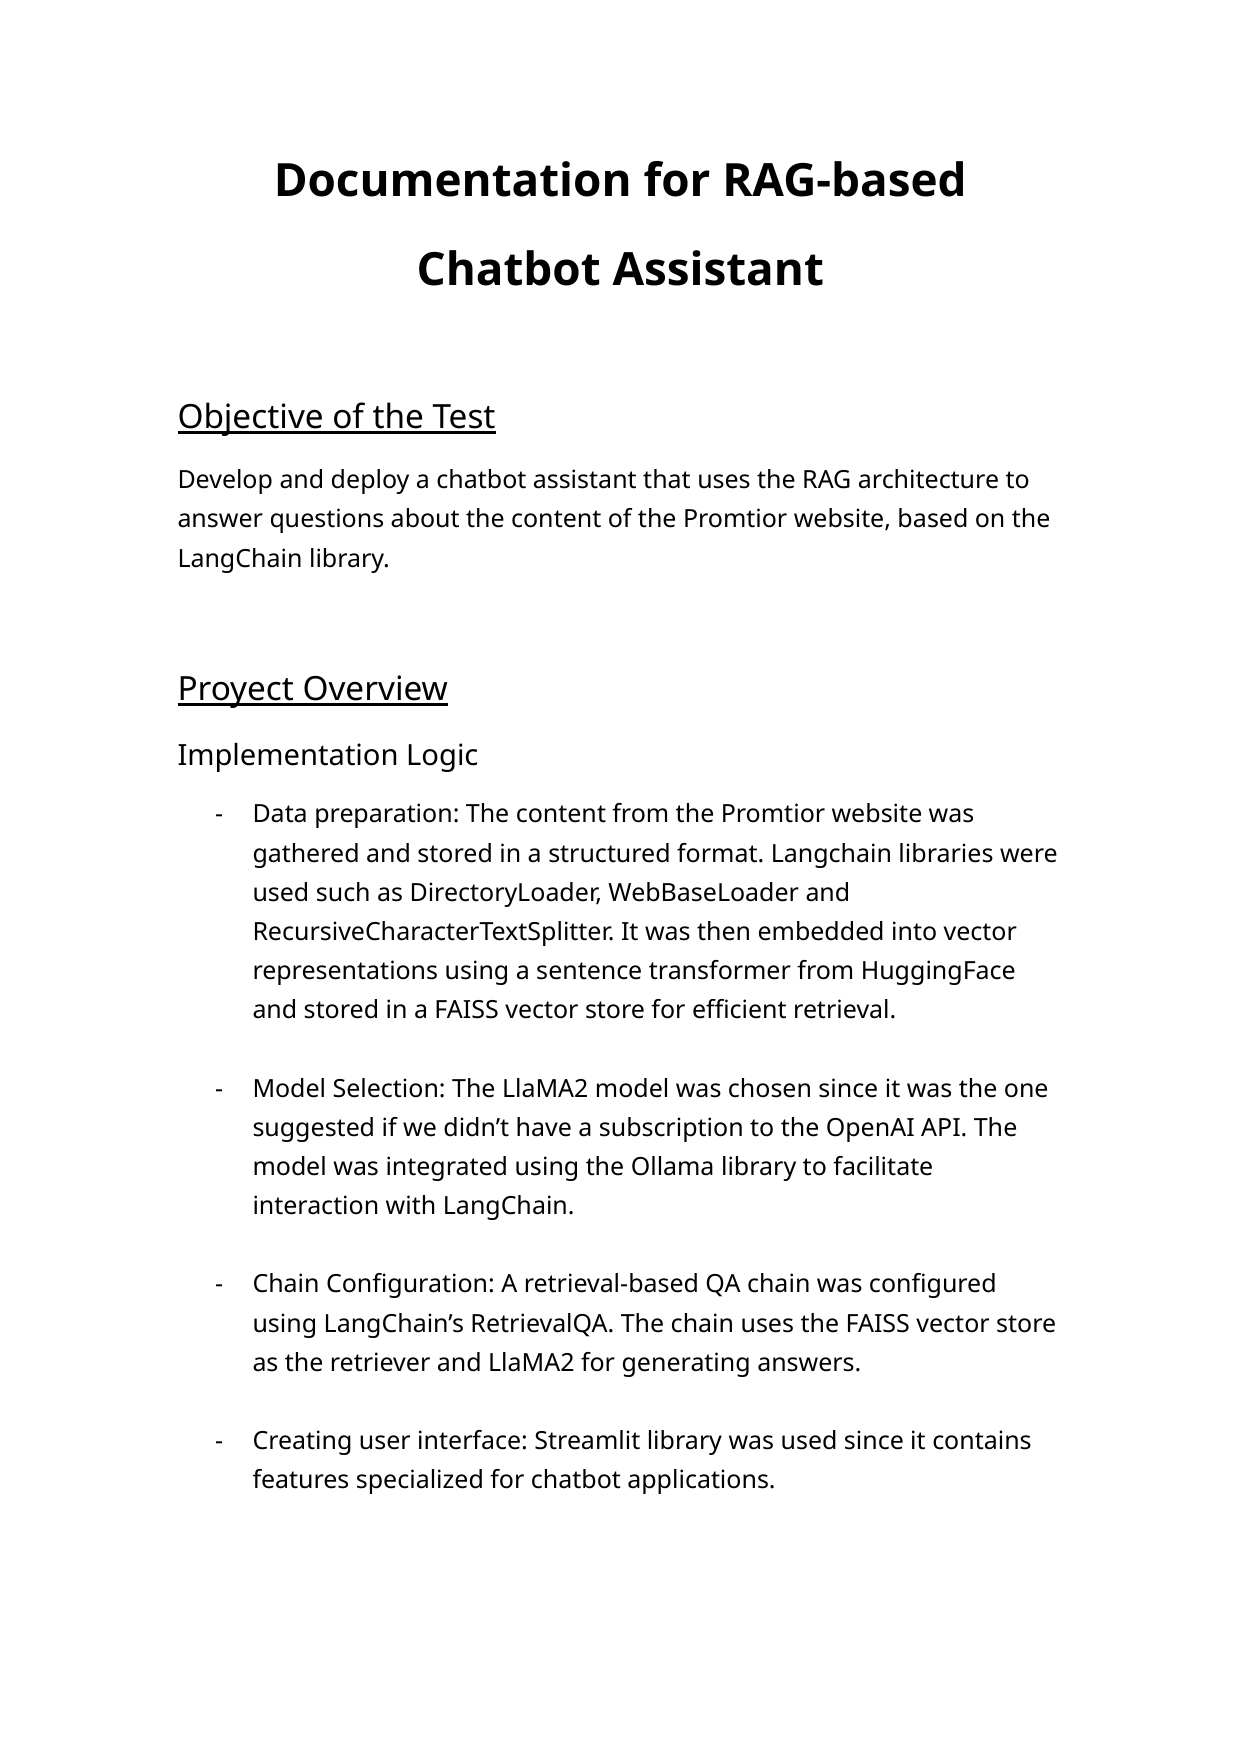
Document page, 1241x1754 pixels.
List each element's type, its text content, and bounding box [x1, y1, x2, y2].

text Proyect Overview [177, 665, 1063, 710]
text Objective of the Test [177, 393, 1063, 438]
text Develop and deploy a chatbot assistant that uses the RAG architecture to answer questions about the content of the Promtior website, based on the LangChain library. [177, 462, 1063, 574]
list Creating user interface: Streamlit library was used since it contains features specialized for chatbot applications. [215, 1423, 1063, 1496]
text Implementation Logic [177, 734, 1063, 773]
list Data preparation: The content from the Promtior website was gathered and stored in a structured format. Langchain libraries were used such as DirectoryLoader, WebBaseLoader and RecursiveCharacterTextSplitter. It was then embedded into vector representations using a sentence transformer from HuggingFace and stored in a FAISS vector store for efficient retrieval. [215, 796, 1063, 1026]
list Chain Configuration: A retrieval-based QA chain was configured using LangChain’s RetrievalQA. The chain uses the FAISS vector store as the retriever and LlaMA2 for generating answers. [215, 1266, 1063, 1378]
text Documentation for RAG-based [177, 148, 1063, 210]
text Chatbot Assistant [177, 236, 1063, 298]
list Model Selection: The LlaMA2 model was chosen since it was the one suggested if we didn’t have a subscription to the OpenAI API. The model was integrated using the Ollama library to facilitate interaction with LangChain. [215, 1070, 1063, 1222]
